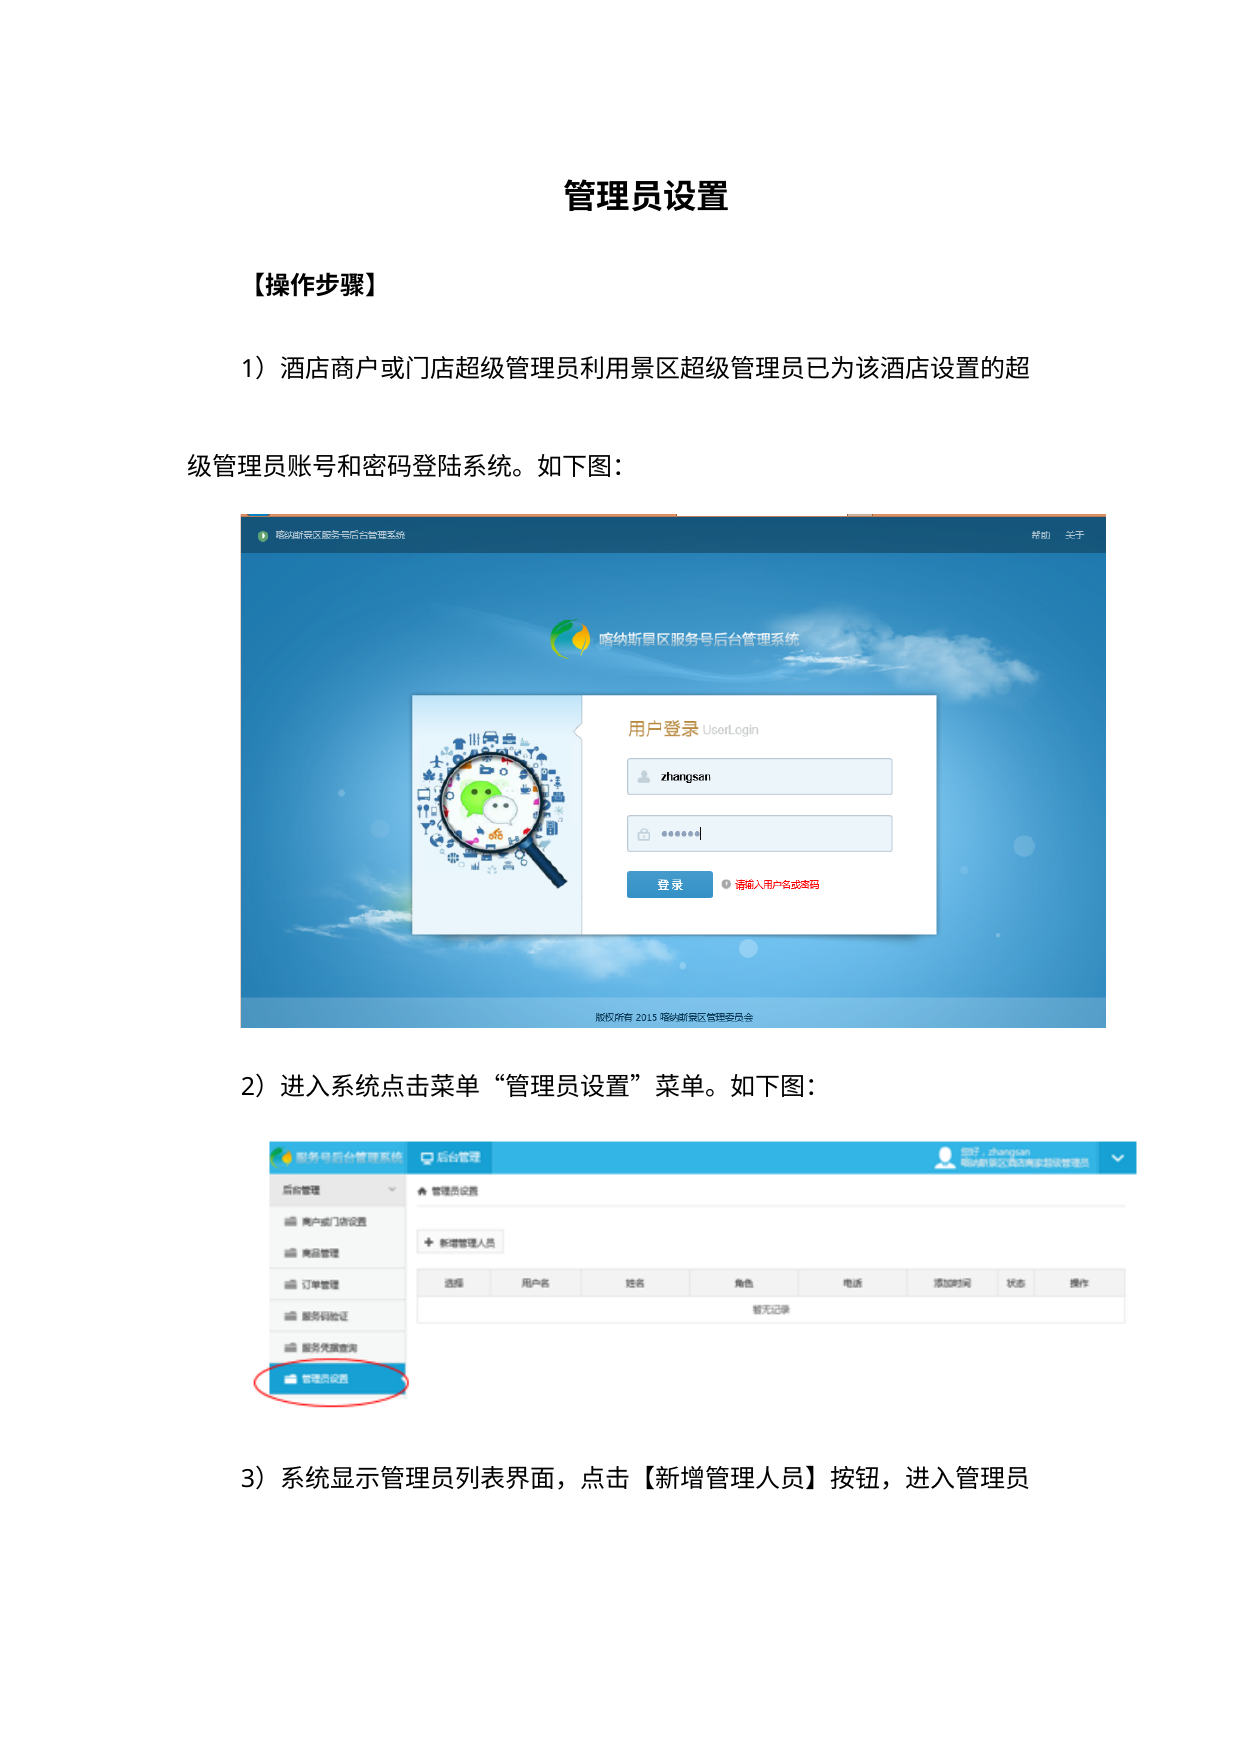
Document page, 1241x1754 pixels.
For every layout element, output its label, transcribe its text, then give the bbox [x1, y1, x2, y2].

text 2）进入系统点击菜单“管理员设置”菜单。如下图： [187, 1052, 1053, 1117]
picture [240, 514, 1106, 1028]
text 管理员设置 [187, 162, 1053, 227]
picture [240, 1135, 1179, 1412]
text 【操作步骤】 [187, 251, 1053, 316]
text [187, 1444, 1053, 1509]
text 1）酒店商户或门店超级管理员利用景区超级管理员已为该酒店设置的超级管理员账号和密码登陆系统。如下图： [187, 334, 1053, 497]
